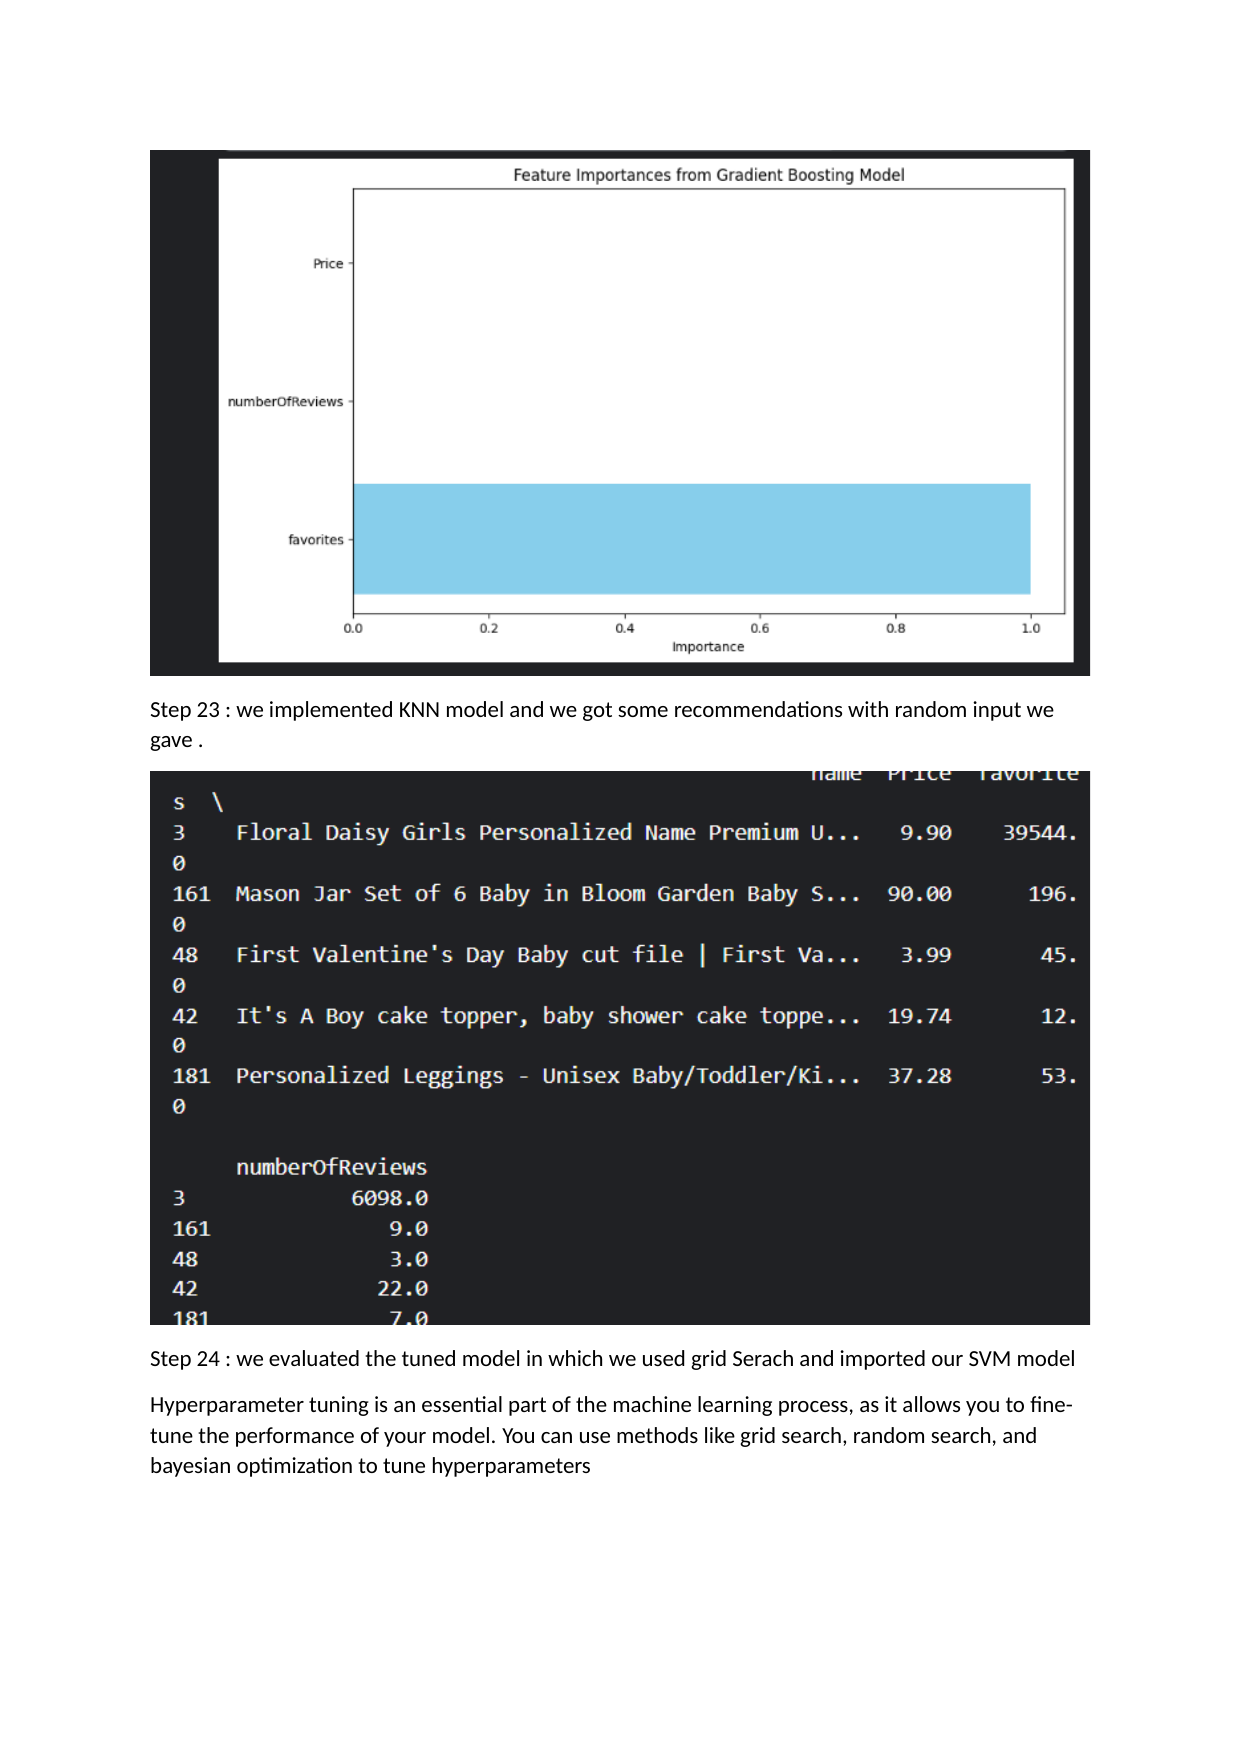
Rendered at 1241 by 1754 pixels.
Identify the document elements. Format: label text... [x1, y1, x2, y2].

picture [150, 150, 1091, 676]
text Hyperparameter tuning is an essential part of the machine learning process, as it allows you to fine-tune the performance of your model. You can use methods like grid search, random search, and bayesian optimization to tune hyperparameters [150, 1391, 1090, 1479]
text Step 24 : we evaluated the tuned model in which we used grid Serach and imported our SVM model [150, 1344, 1090, 1372]
picture [150, 771, 1091, 1325]
text Step 23 : we implemented KNN model and we got some recommendations with random input we gave . [150, 695, 1090, 753]
